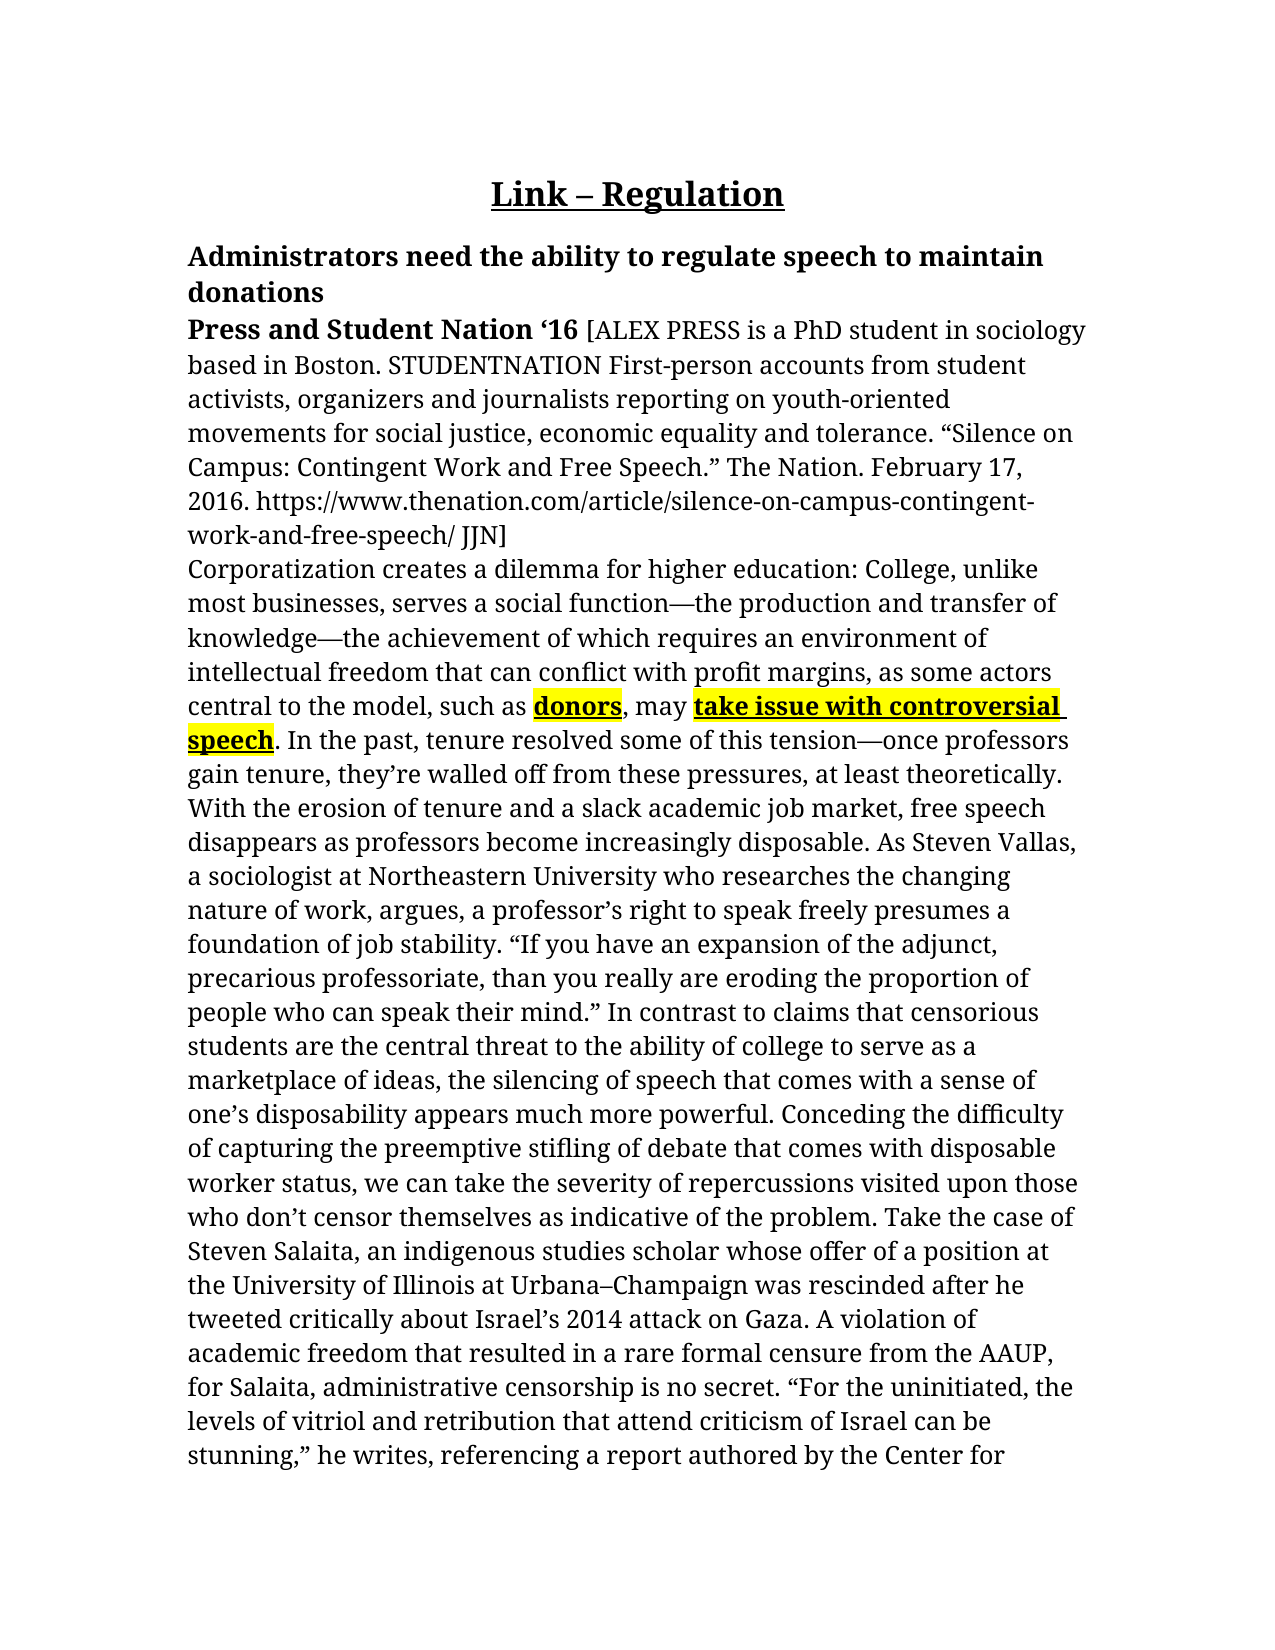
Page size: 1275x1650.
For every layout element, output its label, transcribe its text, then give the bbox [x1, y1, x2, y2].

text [187, 552, 1087, 1472]
subtitle Administrators need the ability to regulate speech to maintain donations [187, 237, 1087, 311]
subtitle Link – Regulation [187, 171, 1087, 216]
text Press and Student Nation ‘16 [ALEX PRESS is a PhD student in sociology based in Boston. STUDENTNATION First-person accounts from student activists, organizers and journalists reporting on youth-oriented movements for social justice, economic equality and tolerance. “Silence on Campus: Contingent Work and Free Speech.” The Nation. February 17, 2016. https://www.thenation.com/article/silence-on-campus-contingent-work-and-free-speech/ JJN] [187, 311, 1087, 552]
